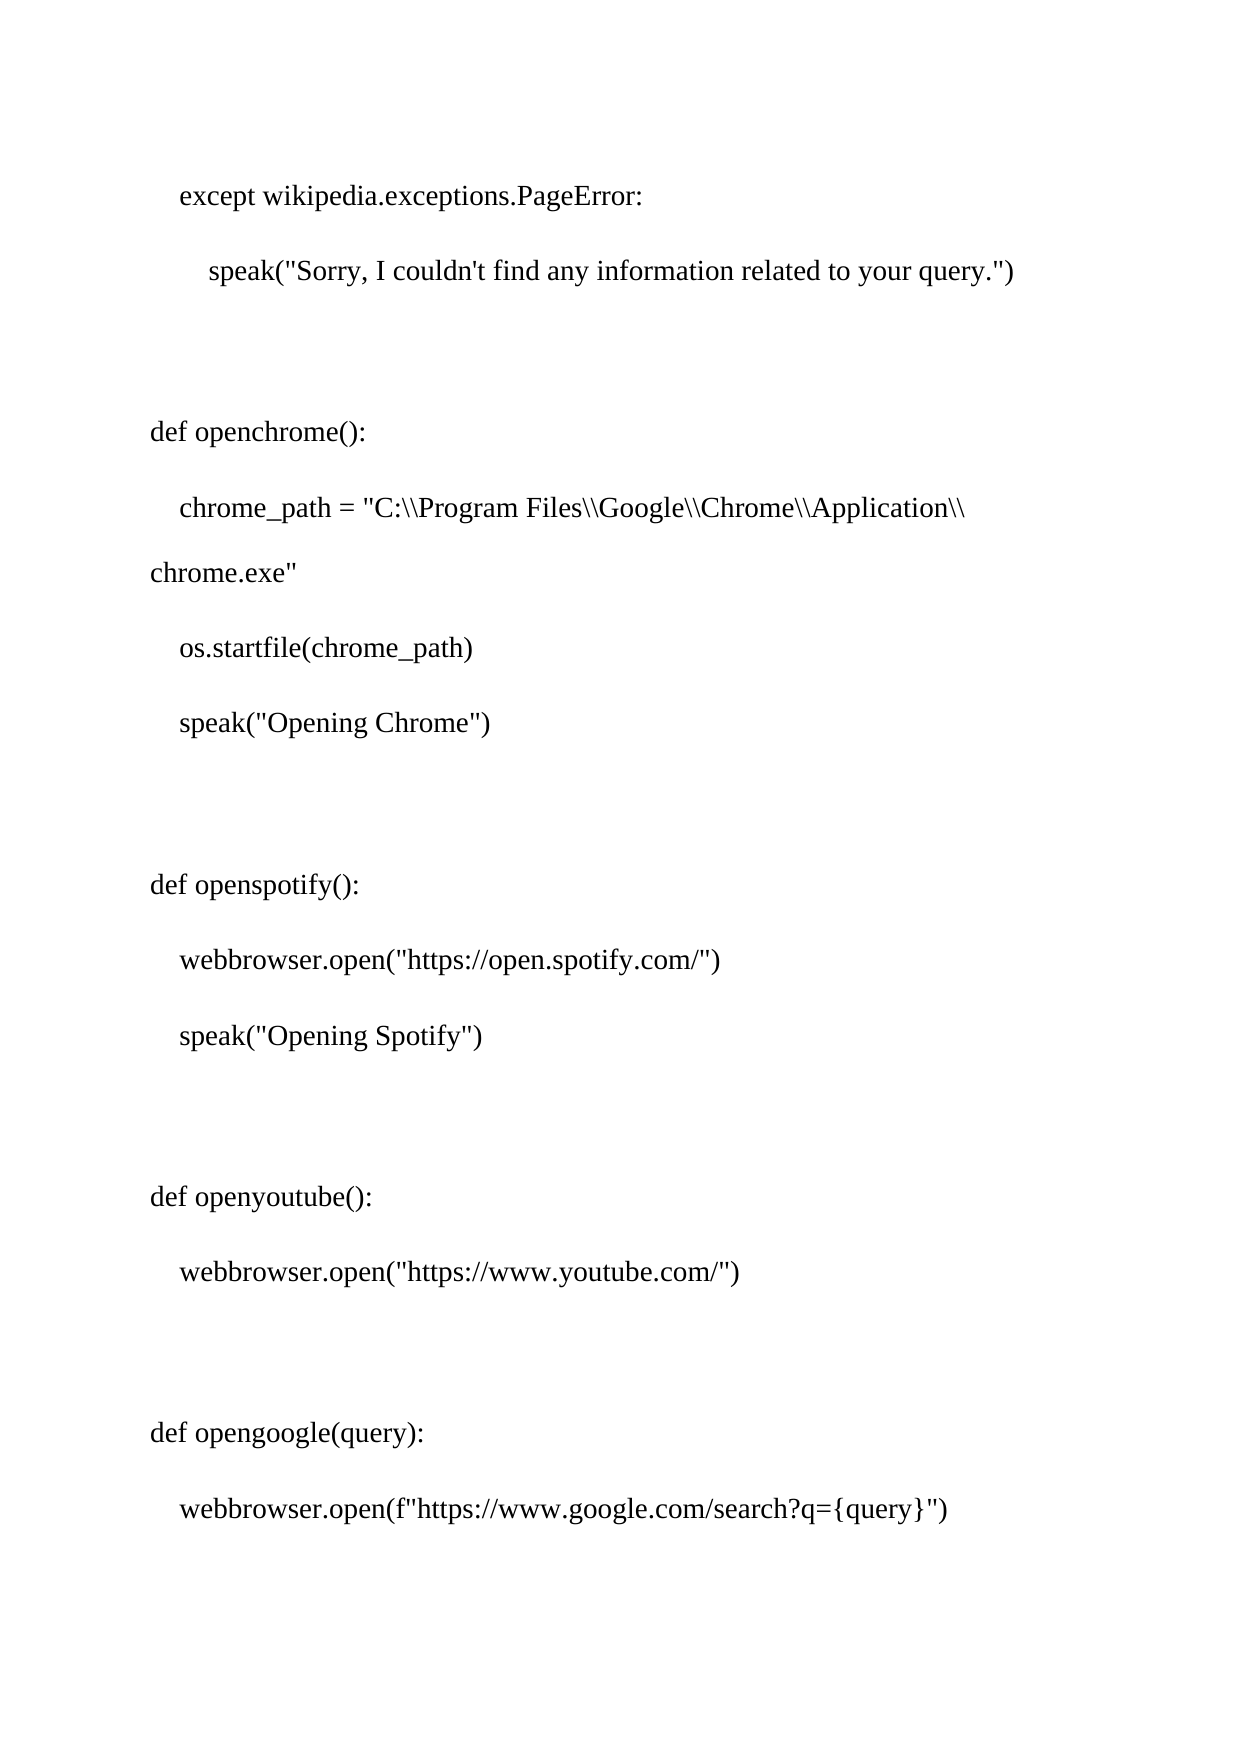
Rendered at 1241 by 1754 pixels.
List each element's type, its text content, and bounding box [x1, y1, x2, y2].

text def opengoogle(query): [150, 1400, 1090, 1465]
text webbrowser.open("https://open.spotify.com/") [150, 927, 1090, 992]
text webbrowser.open(f"https://www.google.com/search?q={query}") [150, 1475, 1090, 1540]
text def openchrome(): [150, 399, 1090, 464]
text def openyoutube(): [150, 1163, 1090, 1228]
text except wikipedia.exceptions.PageError: [150, 162, 1090, 227]
text os.startfile(chrome_path) [150, 614, 1090, 679]
text speak("Sorry, I couldn't find any information related to your query.") [150, 237, 1090, 302]
text chrome_path = "C:\\Program Files\\Google\\Chrome\\Application\\chrome.exe" [150, 474, 1090, 604]
text webbrowser.open("https://www.youtube.com/") [150, 1239, 1090, 1304]
text speak("Opening Spotify") [150, 1002, 1090, 1067]
text speak("Opening Chrome") [150, 690, 1090, 755]
text def openspotify(): [150, 851, 1090, 916]
